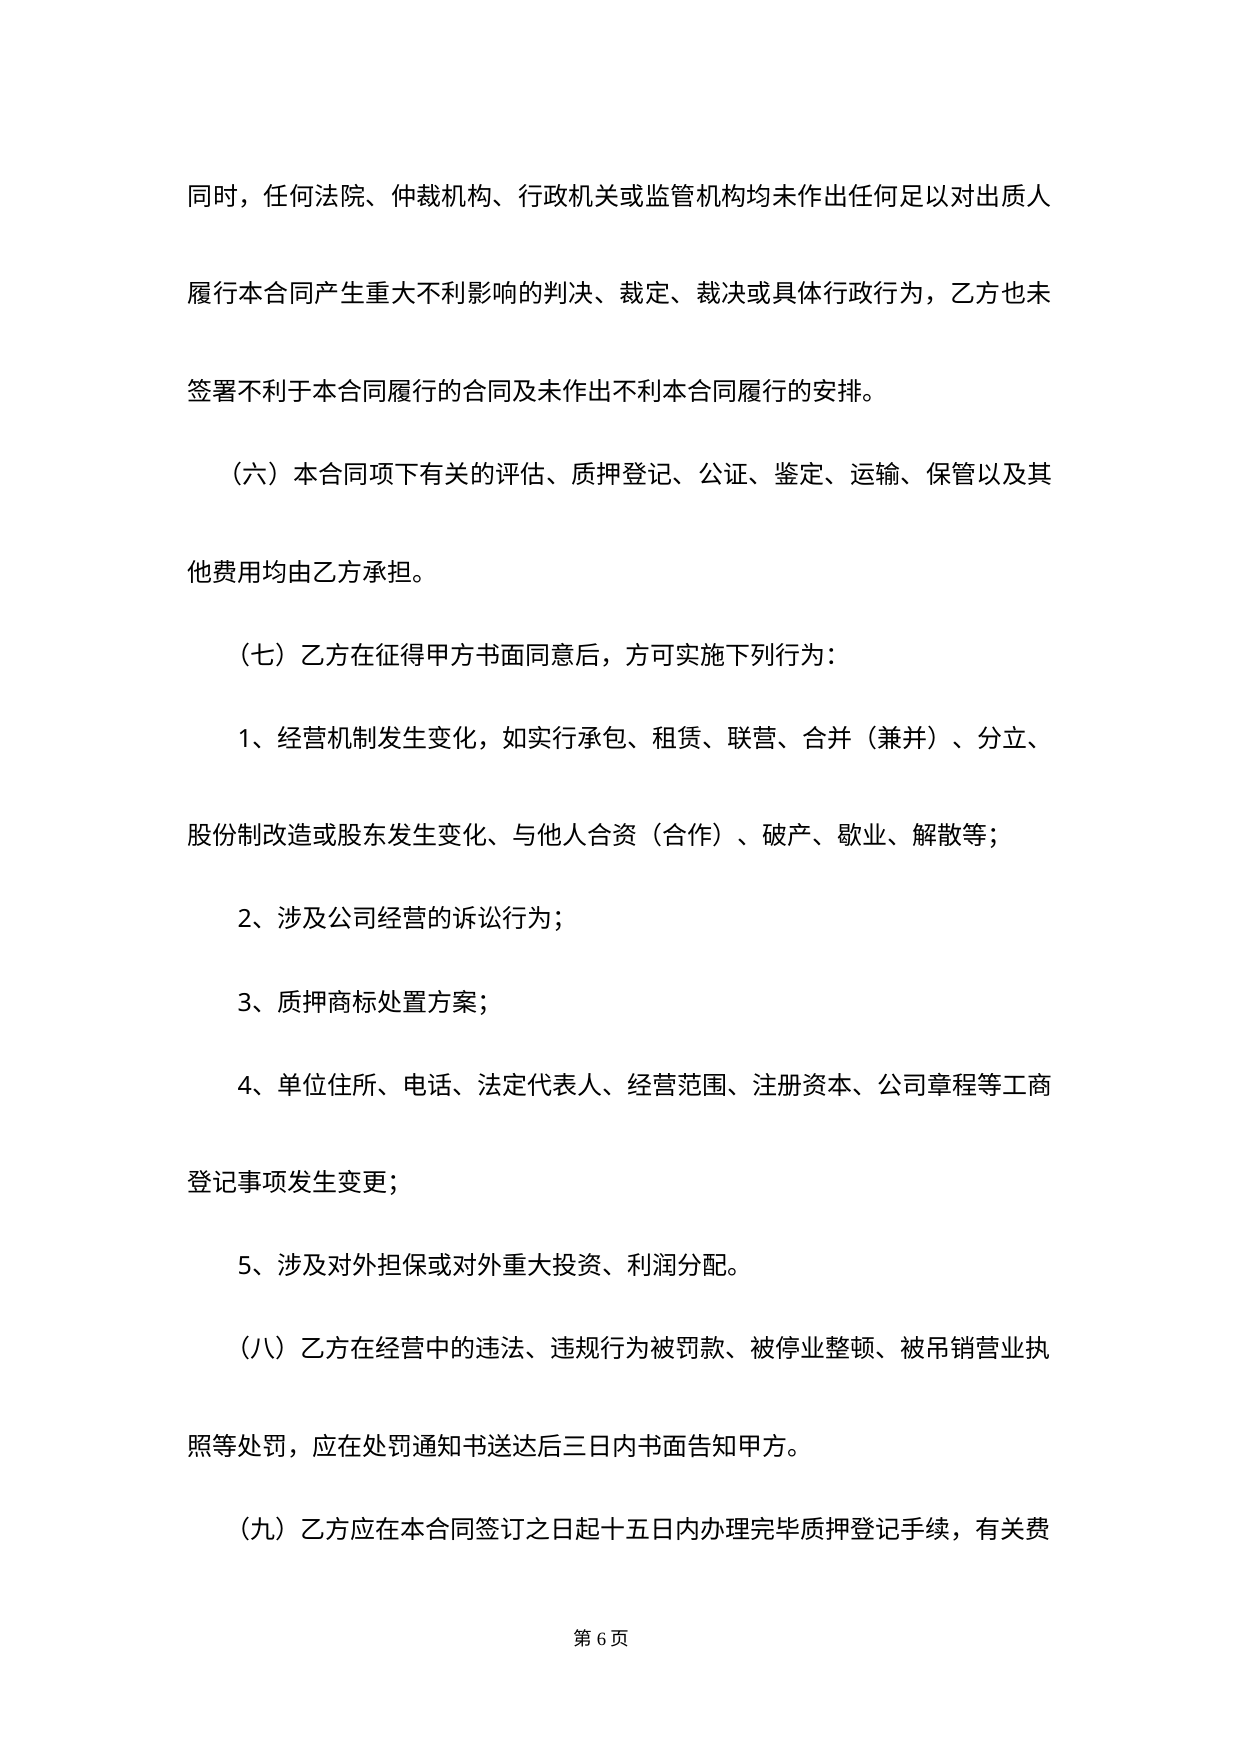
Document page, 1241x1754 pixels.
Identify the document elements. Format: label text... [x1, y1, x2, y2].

text 3、质押商标处置方案； [187, 968, 1053, 1033]
text 2、涉及公司经营的诉讼行为； [187, 884, 1053, 949]
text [187, 162, 1053, 422]
text 1、经营机制发生变化，如实行承包、租赁、联营、合并（兼并）、分立、股份制改造或股东发生变化、与他人合资（合作）、破产、歇业、解散等； [187, 704, 1053, 866]
text 5、涉及对外担保或对外重大投资、利润分配。 [187, 1231, 1053, 1296]
text （八）乙方在经营中的违法、违规行为被罚款、被停业整顿、被吊销营业执照等处罚，应在处罚通知书送达后三日内书面告知甲方。 [187, 1314, 1053, 1477]
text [187, 1495, 1053, 1560]
text （七）乙方在征得甲方书面同意后，方可实施下列行为： [187, 621, 1053, 686]
text （六）本合同项下有关的评估、质押登记、公证、鉴定、运输、保管以及其他费用均由乙方承担。 [187, 440, 1053, 603]
text 4、单位住所、电话、法定代表人、经营范围、注册资本、公司章程等工商登记事项发生变更； [187, 1051, 1053, 1213]
